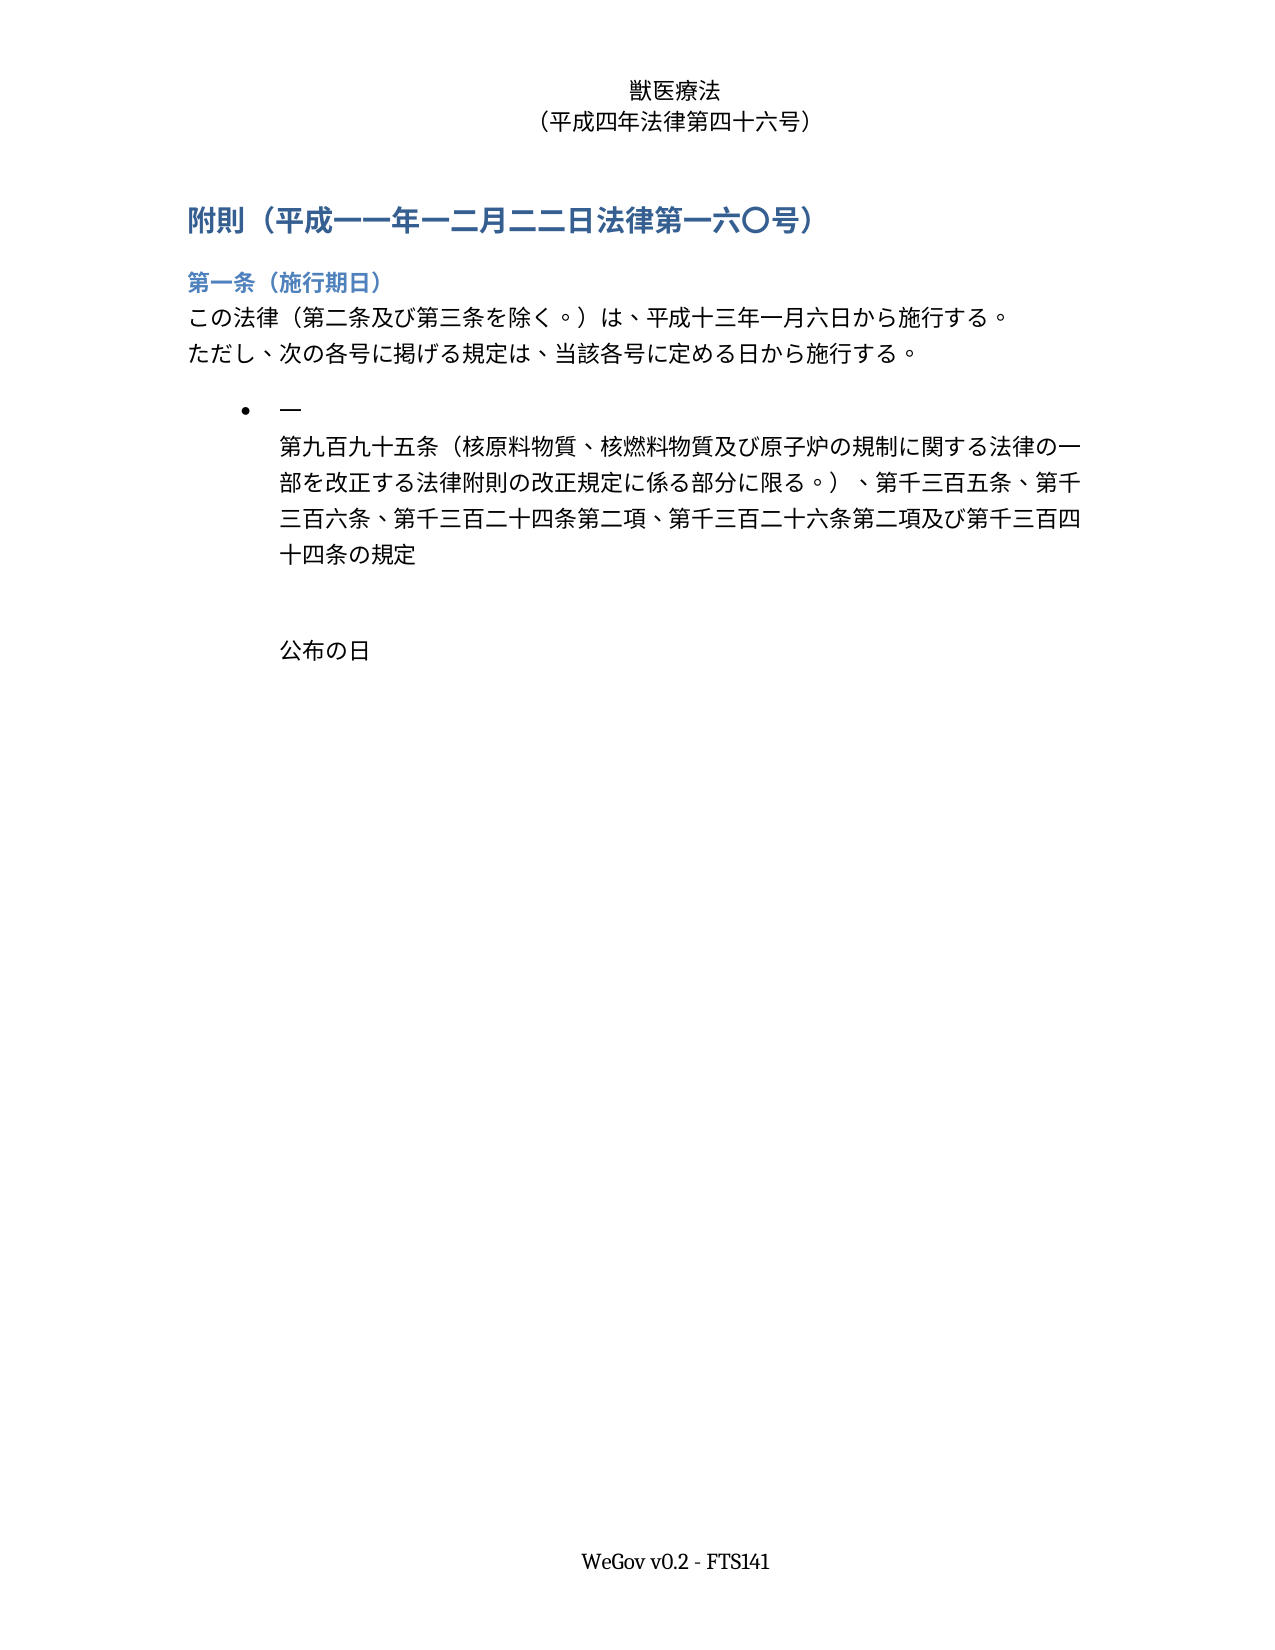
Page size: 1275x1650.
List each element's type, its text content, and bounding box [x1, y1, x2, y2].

text この法律（第二条及び第三条を除く。）は、平成十三年一月六日から施行する。 ただし、次の各号に掲げる規定は、当該各号に定める日から施行する。 [187, 302, 1087, 369]
list 一 第九百九十五条（核原料物質、核燃料物質及び原子炉の規制に関する法律の一部を改正する法律附則の改正規定に係る部分に限る。）、第千三百五条、第千三百六条、第千三百二十四条第二項、第千三百二十六条第二項及び第千三百四十四条の規定 公布の日 [242, 395, 1087, 666]
subtitle 第一条（施行期日） [187, 266, 1087, 298]
subtitle 附則（平成一一年一二月二二日法律第一六〇号） [187, 200, 1087, 240]
